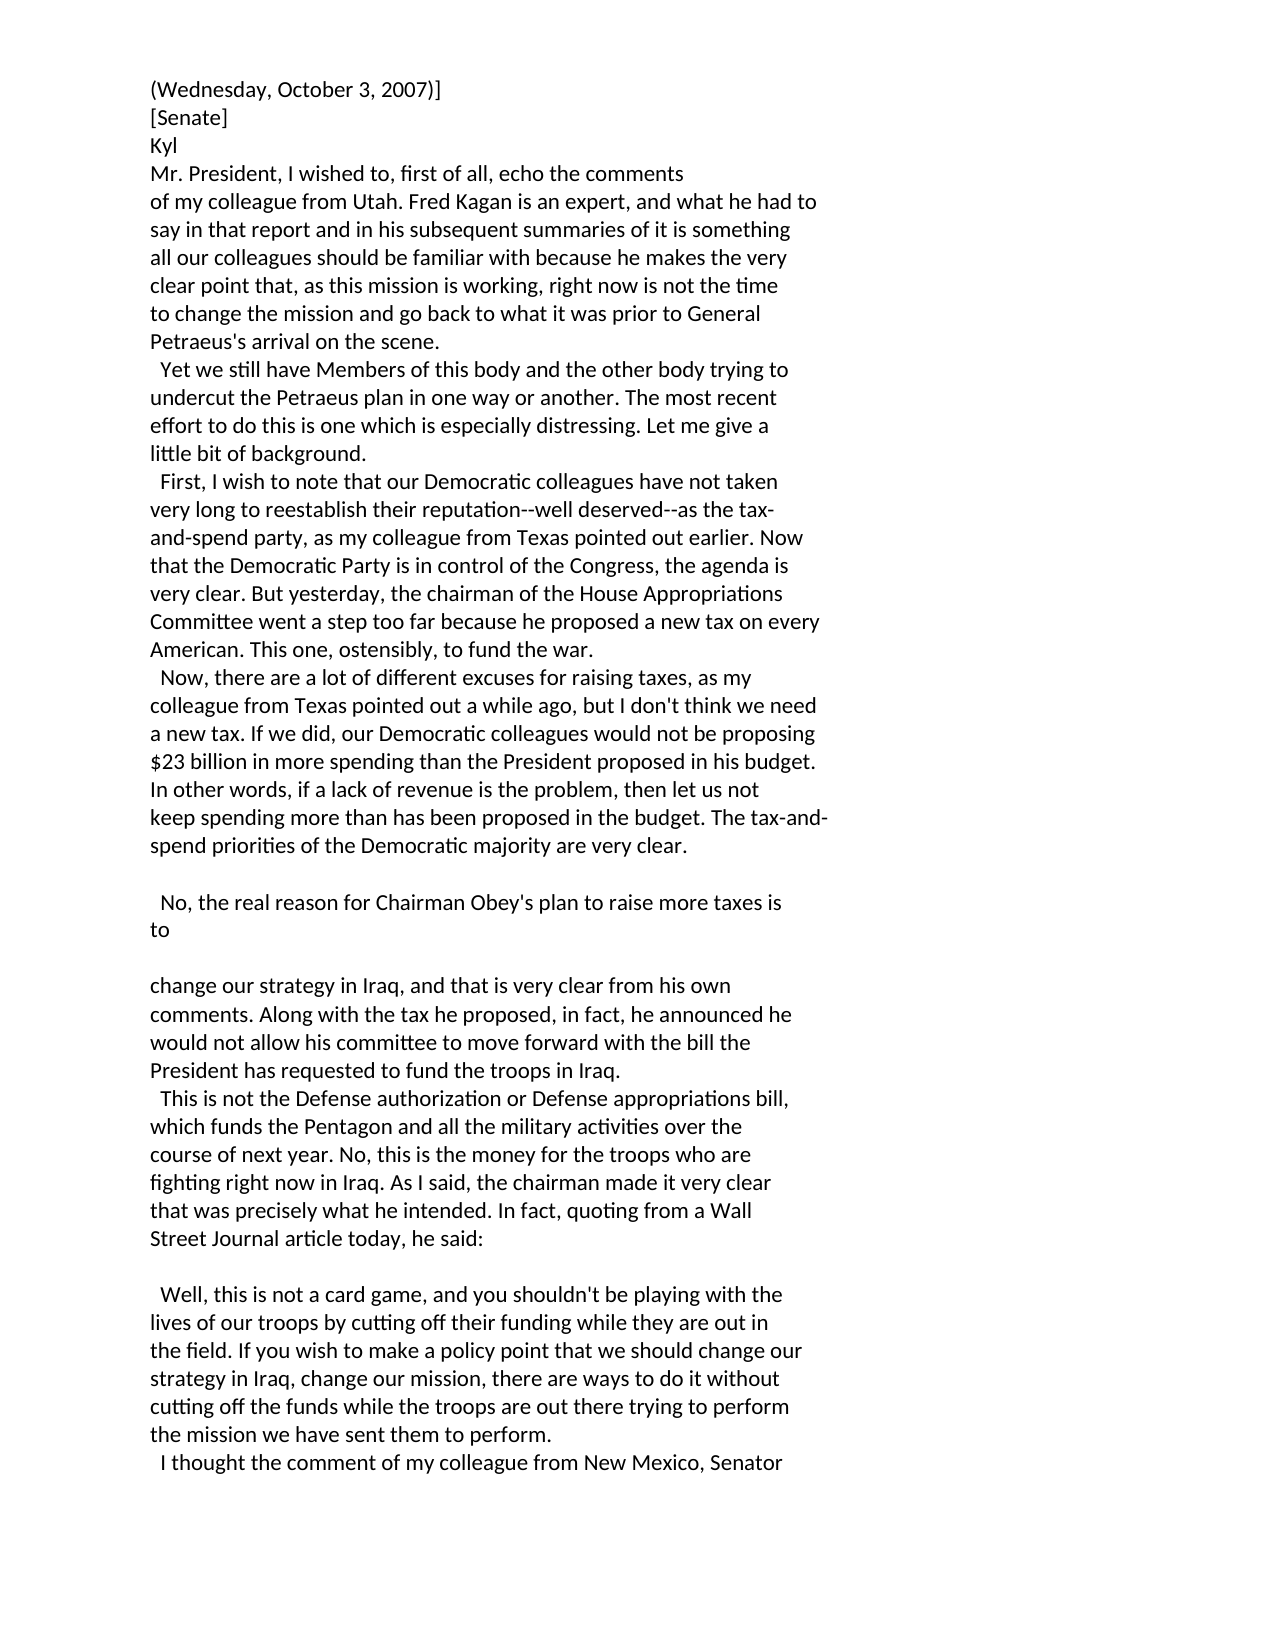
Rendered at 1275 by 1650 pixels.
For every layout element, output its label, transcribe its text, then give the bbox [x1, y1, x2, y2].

text cutting off the funds while the troops are out there trying to perform [150, 1392, 1125, 1420]
text very clear. But yesterday, the chairman of the House Appropriations [150, 579, 1125, 607]
text a new tax. If we did, our Democratic colleagues would not be proposing [150, 719, 1125, 747]
text comments. Along with the tax he proposed, in fact, he announced he [150, 1000, 1125, 1028]
text First, I wish to note that our Democratic colleagues have not taken [150, 467, 1125, 495]
text American. This one, ostensibly, to fund the war. [150, 635, 1125, 663]
text clear point that, as this mission is working, right now is not the time [150, 271, 1125, 299]
text This is not the Defense authorization or Defense appropriations bill, [150, 1084, 1125, 1112]
text President has requested to fund the troops in Iraq. [150, 1056, 1125, 1084]
text Now, there are a lot of different excuses for raising taxes, as my [150, 663, 1125, 691]
text Well, this is not a card game, and you shouldn't be playing with the [150, 1280, 1125, 1308]
text very long to reestablish their reputation--well deserved--as the tax- [150, 495, 1125, 523]
text to [150, 916, 1125, 944]
text strategy in Iraq, change our mission, there are ways to do it without [150, 1364, 1125, 1392]
text effort to do this is one which is especially distressing. Let me give a [150, 411, 1125, 439]
text all our colleagues should be familiar with because he makes the very [150, 243, 1125, 271]
text to change the mission and go back to what it was prior to General [150, 299, 1125, 327]
text that the Democratic Party is in control of the Congress, the agenda is [150, 551, 1125, 579]
text the field. If you wish to make a policy point that we should change our [150, 1336, 1125, 1364]
text Petraeus's arrival on the scene. [150, 327, 1125, 355]
text Street Journal article today, he said: [150, 1224, 1125, 1252]
text Yet we still have Members of this body and the other body trying to [150, 355, 1125, 383]
text In other words, if a lack of revenue is the problem, then let us not [150, 776, 1125, 803]
text course of next year. No, this is the money for the troops who are [150, 1140, 1125, 1168]
text $23 billion in more spending than the President proposed in his budget. [150, 747, 1125, 776]
text of my colleague from Utah. Fred Kagan is an expert, and what he had to [150, 187, 1125, 215]
text undercut the Petraeus plan in one way or another. The most recent [150, 383, 1125, 411]
text the mission we have sent them to perform. [150, 1420, 1125, 1448]
text Committee went a step too far because he proposed a new tax on every [150, 607, 1125, 635]
text keep spending more than has been proposed in the budget. The tax-and- [150, 803, 1125, 832]
text would not allow his committee to move forward with the bill the [150, 1028, 1125, 1056]
text which funds the Pentagon and all the military activities over the [150, 1112, 1125, 1140]
text change our strategy in Iraq, and that is very clear from his own [150, 972, 1125, 1000]
text I thought the comment of my colleague from New Mexico, Senator [150, 1448, 1125, 1476]
text spend priorities of the Democratic majority are very clear. [150, 832, 1125, 859]
text Mr. President, I wished to, first of all, echo the comments [150, 159, 1125, 187]
text lives of our troops by cutting off their funding while they are out in [150, 1308, 1125, 1336]
text and-spend party, as my colleague from Texas pointed out earlier. Now [150, 523, 1125, 551]
text fighting right now in Iraq. As I said, the chairman made it very clear [150, 1168, 1125, 1196]
text that was precisely what he intended. In fact, quoting from a Wall [150, 1196, 1125, 1224]
text No, the real reason for Chairman Obey's plan to raise more taxes is [150, 888, 1125, 916]
text colleague from Texas pointed out a while ago, but I don't think we need [150, 691, 1125, 719]
text say in that report and in his subsequent summaries of it is something [150, 215, 1125, 243]
text little bit of background. [150, 439, 1125, 467]
